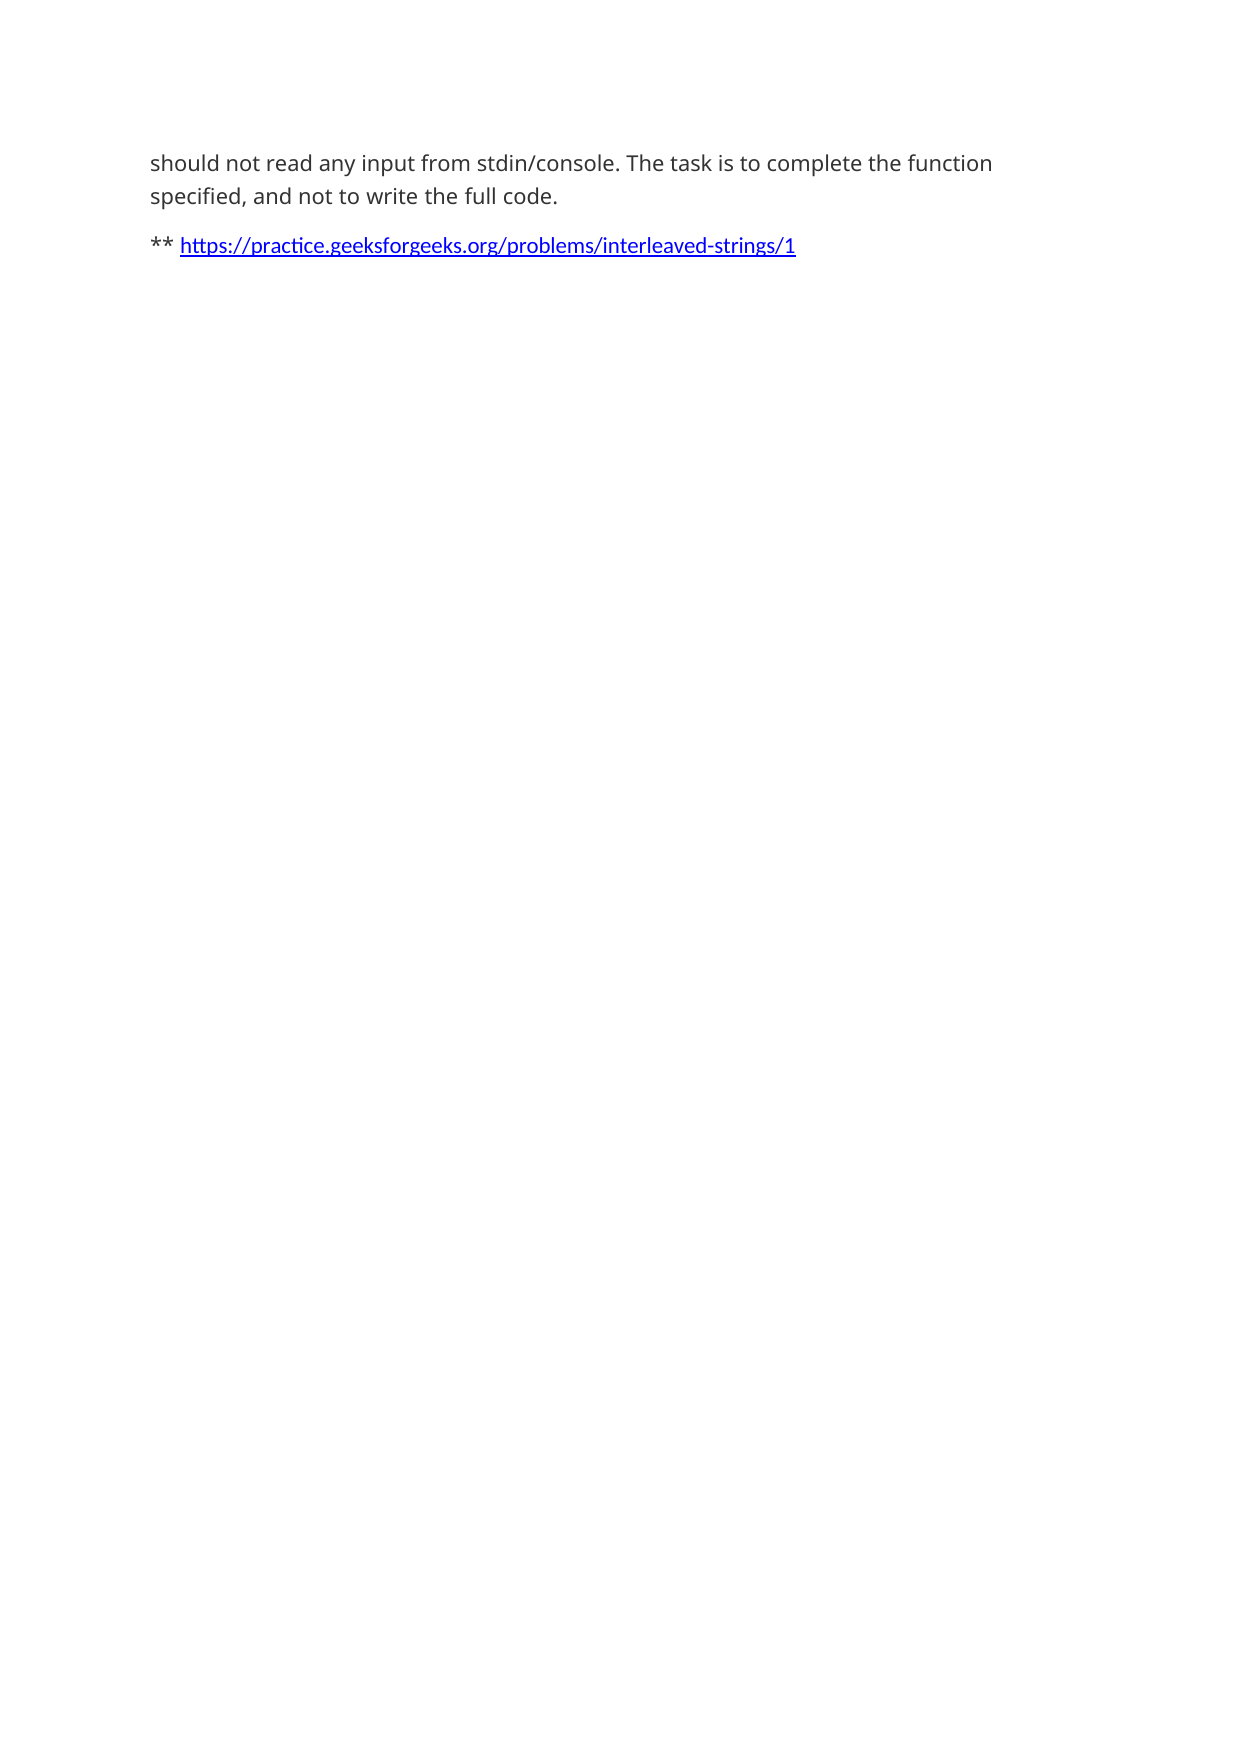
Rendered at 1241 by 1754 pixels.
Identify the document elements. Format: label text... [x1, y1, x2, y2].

text should not read any input from stdin/console. The task is to complete the function specified, and not to write the full code. [150, 148, 1081, 211]
text ** https://practice.geeksforgeeks.org/problems/interleaved-strings/1 [150, 230, 1171, 260]
